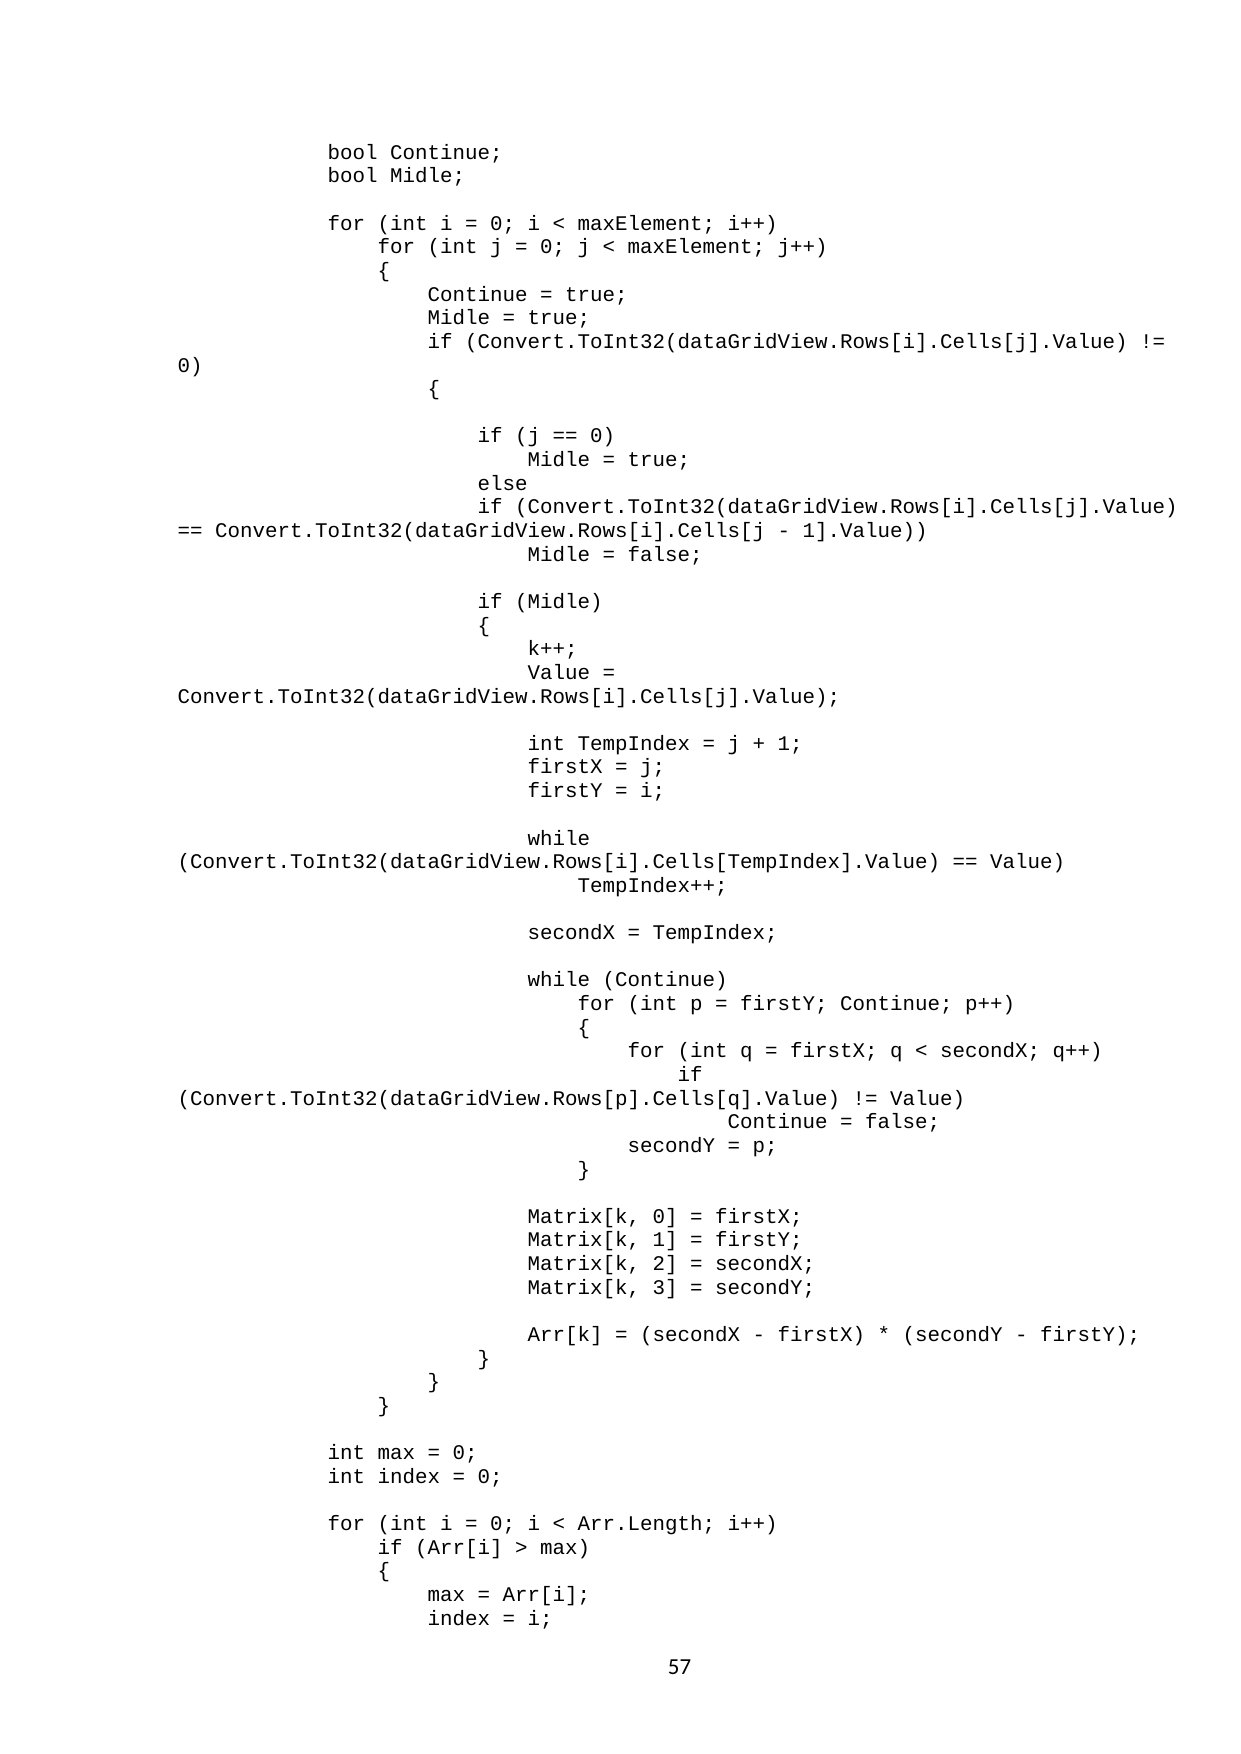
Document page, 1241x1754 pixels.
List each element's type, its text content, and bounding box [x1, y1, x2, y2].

text max = Arr[i]; [177, 1584, 1181, 1608]
text bool Continue; [177, 142, 1181, 165]
text Midle = true; [177, 307, 1181, 331]
text for (int i = 0; i < Arr.Length; i++) [177, 1513, 1181, 1537]
text } [177, 1158, 1181, 1182]
text if (Midle) [177, 591, 1181, 615]
text index = i; [177, 1608, 1181, 1631]
text int TempIndex = j + 1; [177, 733, 1181, 757]
text { [177, 1561, 1181, 1584]
text firstY = i; [177, 780, 1181, 804]
text Matrix[k, 2] = secondX; [177, 1253, 1181, 1277]
text secondX = TempIndex; [177, 922, 1181, 946]
text Continue = true; [177, 284, 1181, 307]
text Matrix[k, 3] = secondY; [177, 1277, 1181, 1300]
text { [177, 378, 1181, 402]
text Matrix[k, 1] = firstY; [177, 1229, 1181, 1253]
text int max = 0; [177, 1442, 1181, 1466]
text for (int q = firstX; q < secondX; q++) [177, 1040, 1181, 1064]
text Midle = false; [177, 544, 1181, 567]
text for (int j = 0; j < maxElement; j++) [177, 236, 1181, 260]
text Continue = false; [177, 1111, 1181, 1135]
text if (j == 0) [177, 426, 1181, 449]
text k++; [177, 638, 1181, 662]
text int index = 0; [177, 1466, 1181, 1489]
text if (Arr[i] > max) [177, 1537, 1181, 1561]
text Matrix[k, 0] = firstX; [177, 1206, 1181, 1229]
text } [177, 1371, 1181, 1395]
text TempIndex++; [177, 875, 1181, 898]
text Midle = true; [177, 449, 1181, 473]
text if (Convert.ToInt32(dataGridView.Rows[i].Cells[j].Value) == Convert.ToInt32(dataGridView.Rows[i].Cells[j - 1].Value)) [177, 496, 1181, 544]
text while (Convert.ToInt32(dataGridView.Rows[i].Cells[TempIndex].Value) == Value) [177, 827, 1181, 875]
text { [177, 615, 1181, 638]
text } [177, 1395, 1181, 1419]
text secondY = p; [177, 1135, 1181, 1158]
text for (int i = 0; i < maxElement; i++) [177, 213, 1181, 236]
text } [177, 1348, 1181, 1371]
text for (int p = firstY; Continue; p++) [177, 993, 1181, 1017]
text { [177, 1017, 1181, 1040]
text firstX = j; [177, 757, 1181, 780]
text if (Convert.ToInt32(dataGridView.Rows[i].Cells[j].Value) != 0) [177, 331, 1181, 378]
text { [177, 260, 1181, 284]
text Arr[k] = (secondX - firstX) * (secondY - firstY); [177, 1324, 1181, 1348]
text while (Continue) [177, 969, 1181, 993]
text if (Convert.ToInt32(dataGridView.Rows[p].Cells[q].Value) != Value) [177, 1064, 1181, 1111]
text Value = Convert.ToInt32(dataGridView.Rows[i].Cells[j].Value); [177, 662, 1181, 709]
text bool Midle; [177, 165, 1181, 189]
text else [177, 473, 1181, 496]
